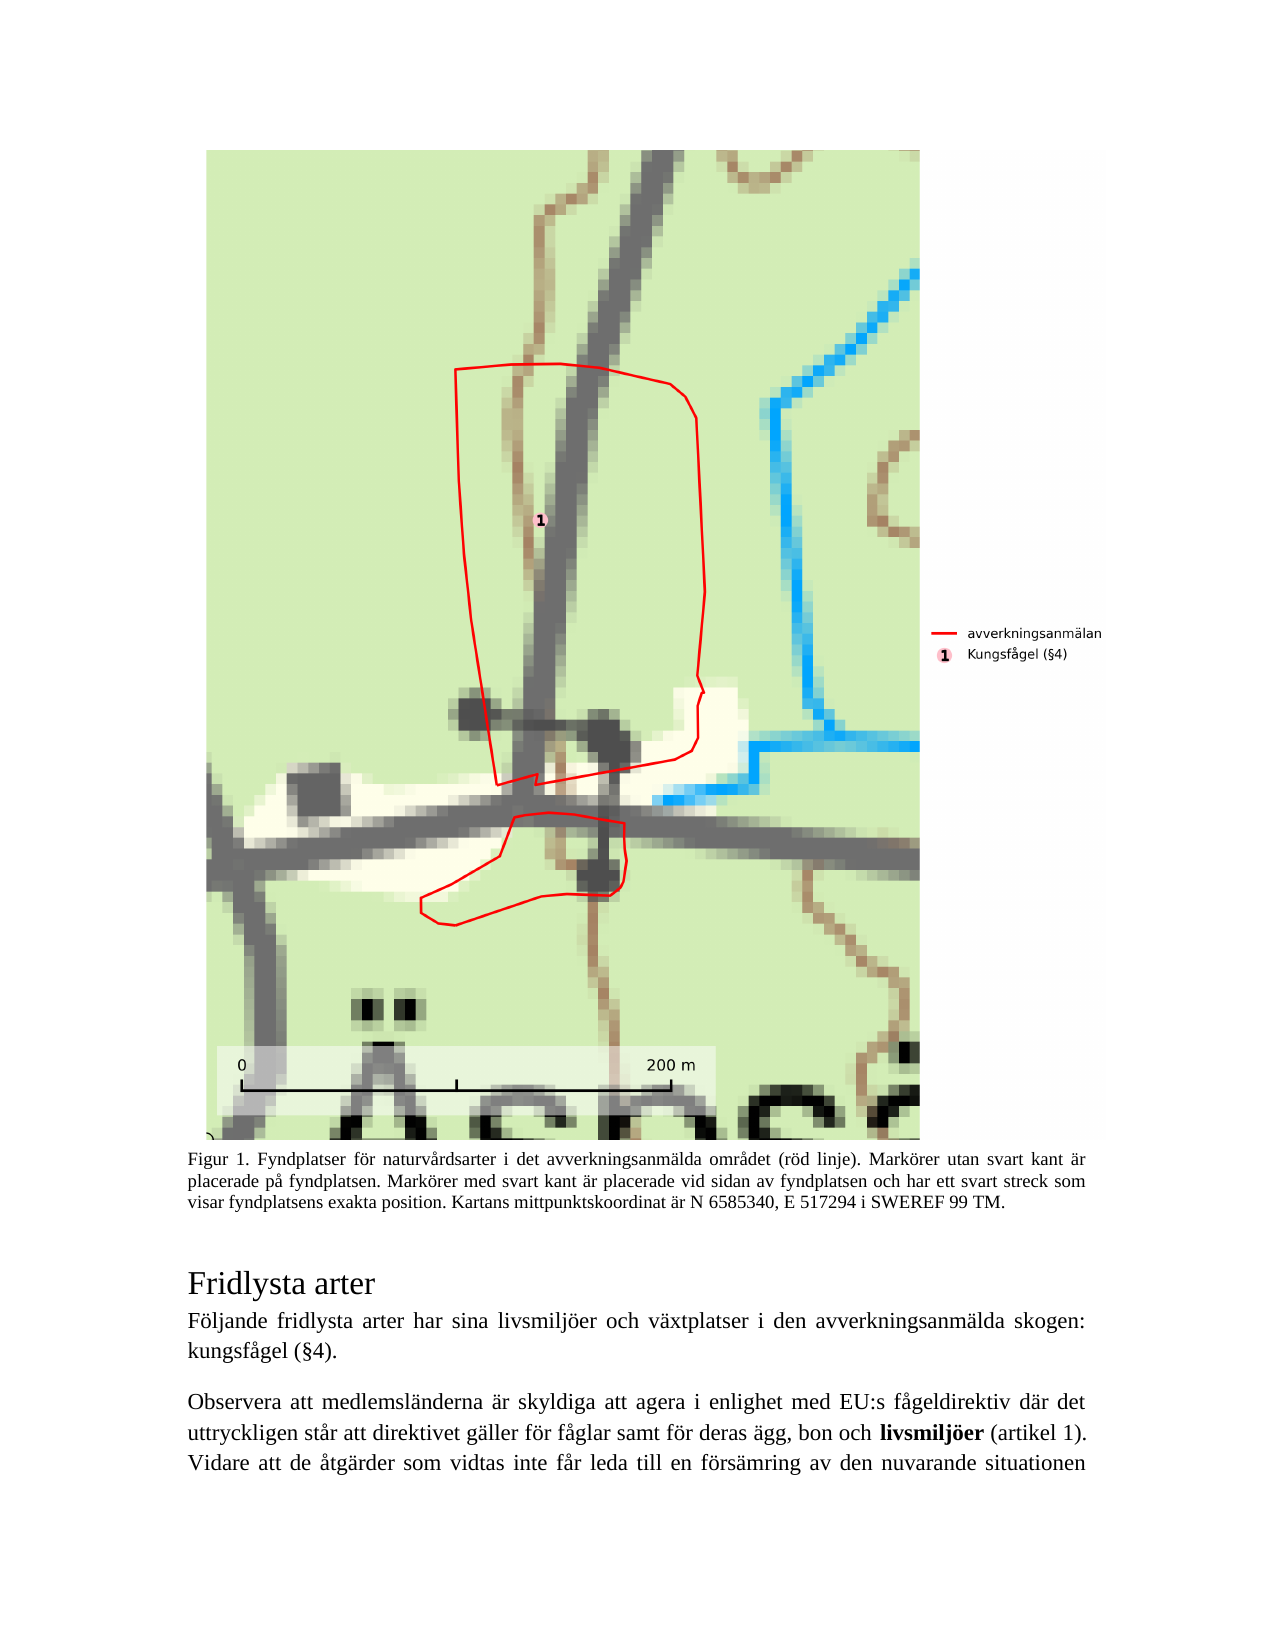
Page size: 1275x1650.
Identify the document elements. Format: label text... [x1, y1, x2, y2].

subtitle Fridlysta arter [187, 1263, 1087, 1301]
picture [206, 150, 1107, 1140]
text Figur 1. Fyndplatser för naturvårdsarter i det avverkningsanmälda området (röd linje). Markörer utan svart kant är placerade på fyndplatsen. Markörer med svart kant är placerade vid sidan av fyndplatsen och har ett svart streck som visar fyndplatsens exakta position. Kartans mittpunktskoordinat är N 6585340, E 517294 i SWEREF 99 TM. [187, 1148, 1087, 1213]
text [187, 1388, 1087, 1475]
text Följande fridlysta arter har sina livsmiljöer och växtplatser i den avverkningsanmälda skogen: kungsfågel (§4). [187, 1307, 1087, 1364]
